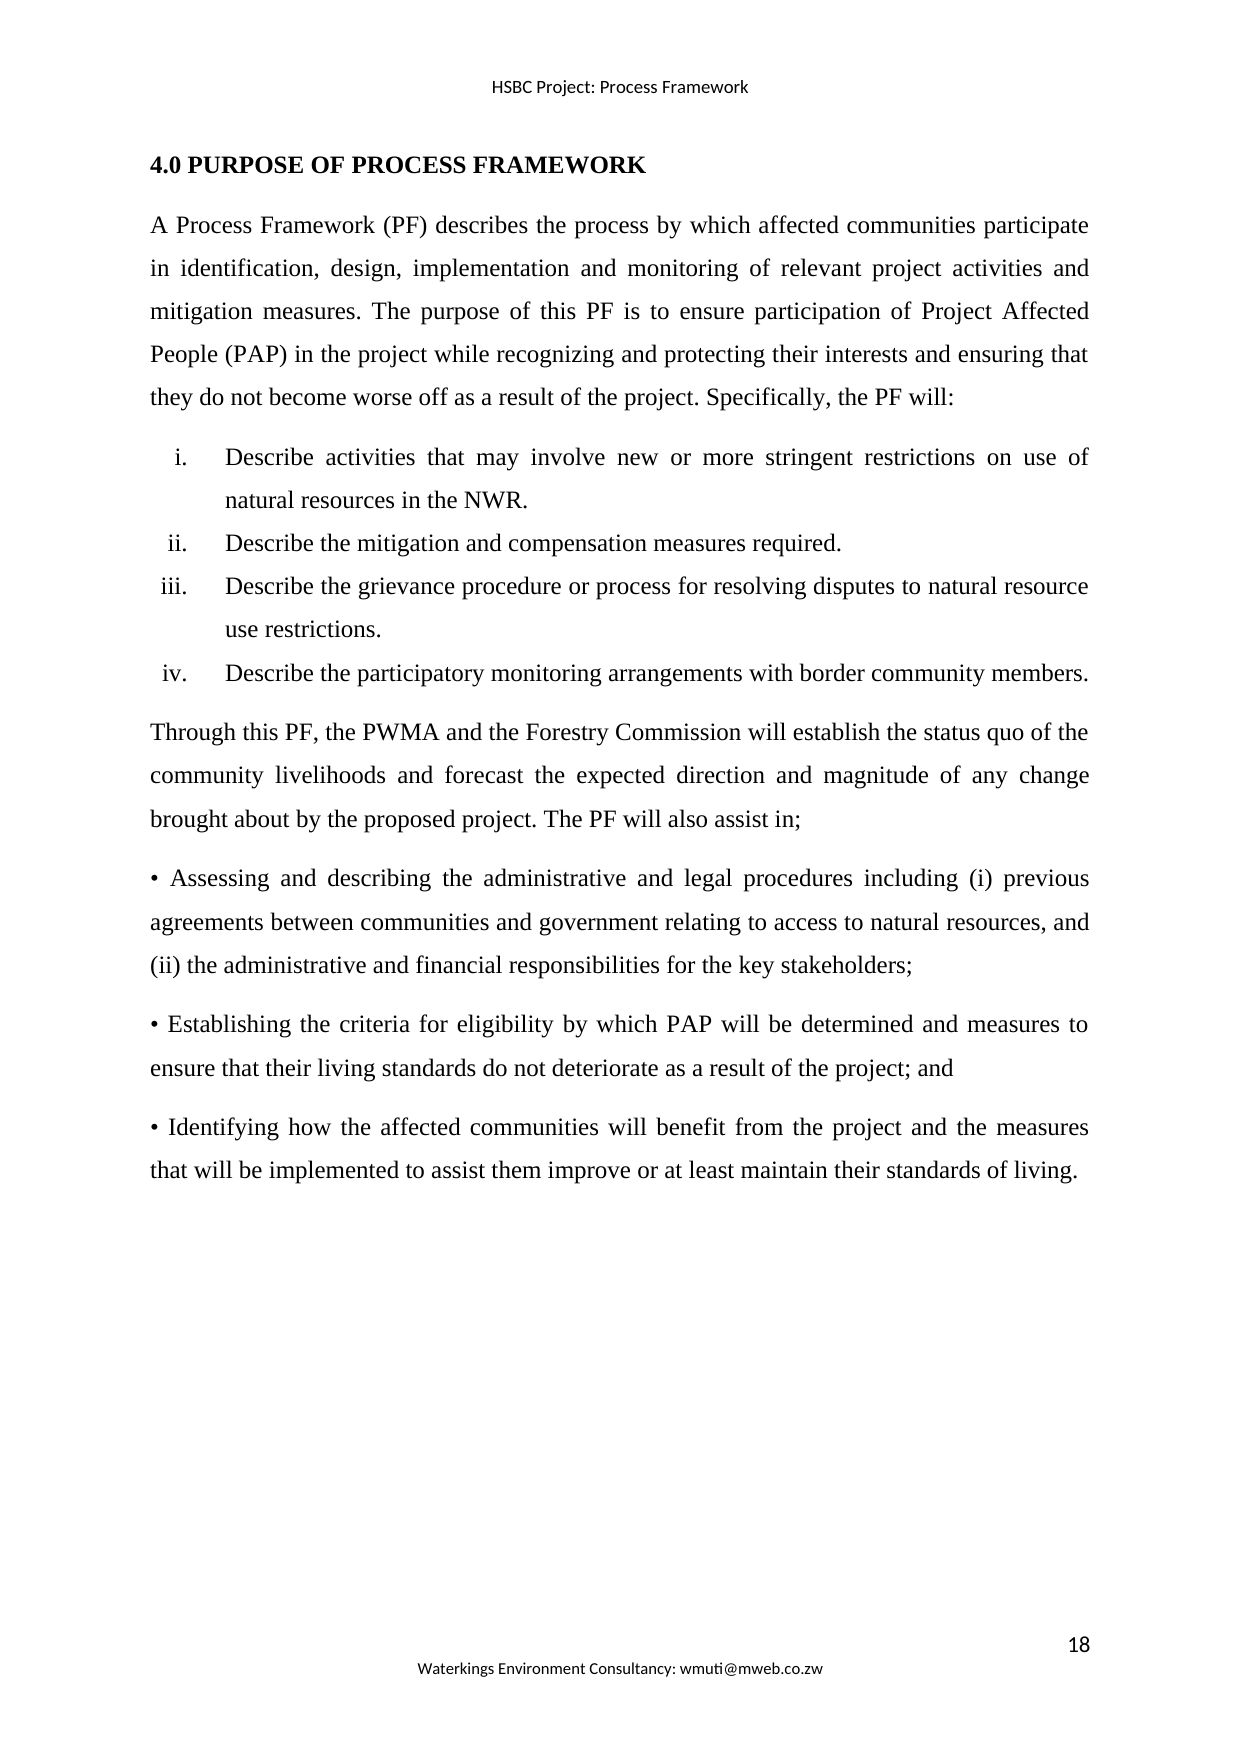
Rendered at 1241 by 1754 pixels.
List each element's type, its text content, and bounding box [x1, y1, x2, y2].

list Describe the grievance procedure or process for resolving disputes to natural resource use restrictions. [187, 571, 1090, 643]
text • Assessing and describing the administrative and legal procedures including (i) previous agreements between communities and government relating to access to natural resources, and (ii) the administrative and financial responsibilities for the key stakeholders; [150, 863, 1090, 978]
text 4.0 Purpose of Process Framework [150, 150, 1090, 179]
list Describe the participatory monitoring arrangements with border community members. [187, 658, 1090, 686]
list Describe the mitigation and compensation measures required. [187, 528, 1090, 557]
text A Process Framework (PF) describes the process by which affected communities participate in identification, design, implementation and monitoring of relevant project activities and mitigation measures. The purpose of this PF is to ensure participation of Project Affected People (PAP) in the project while recognizing and protecting their interests and ensuring that they do not become worse off as a result of the project. Specifically, the PF will: [150, 210, 1090, 411]
text • Establishing the criteria for eligibility by which PAP will be determined and measures to ensure that their living standards do not deteriorate as a result of the project; and [150, 1009, 1090, 1081]
list Describe activities that may involve new or more stringent restrictions on use of natural resources in the NWR. [187, 442, 1090, 514]
text • Identifying how the affected communities will benefit from the project and the measures that will be implemented to assist them improve or at least maintain their standards of living. [150, 1112, 1090, 1184]
text Through this PF, the PWMA and the Forestry Commission will establish the status quo of the community livelihoods and forecast the expected direction and magnitude of any change brought about by the proposed project. The PF will also assist in; [150, 717, 1090, 832]
